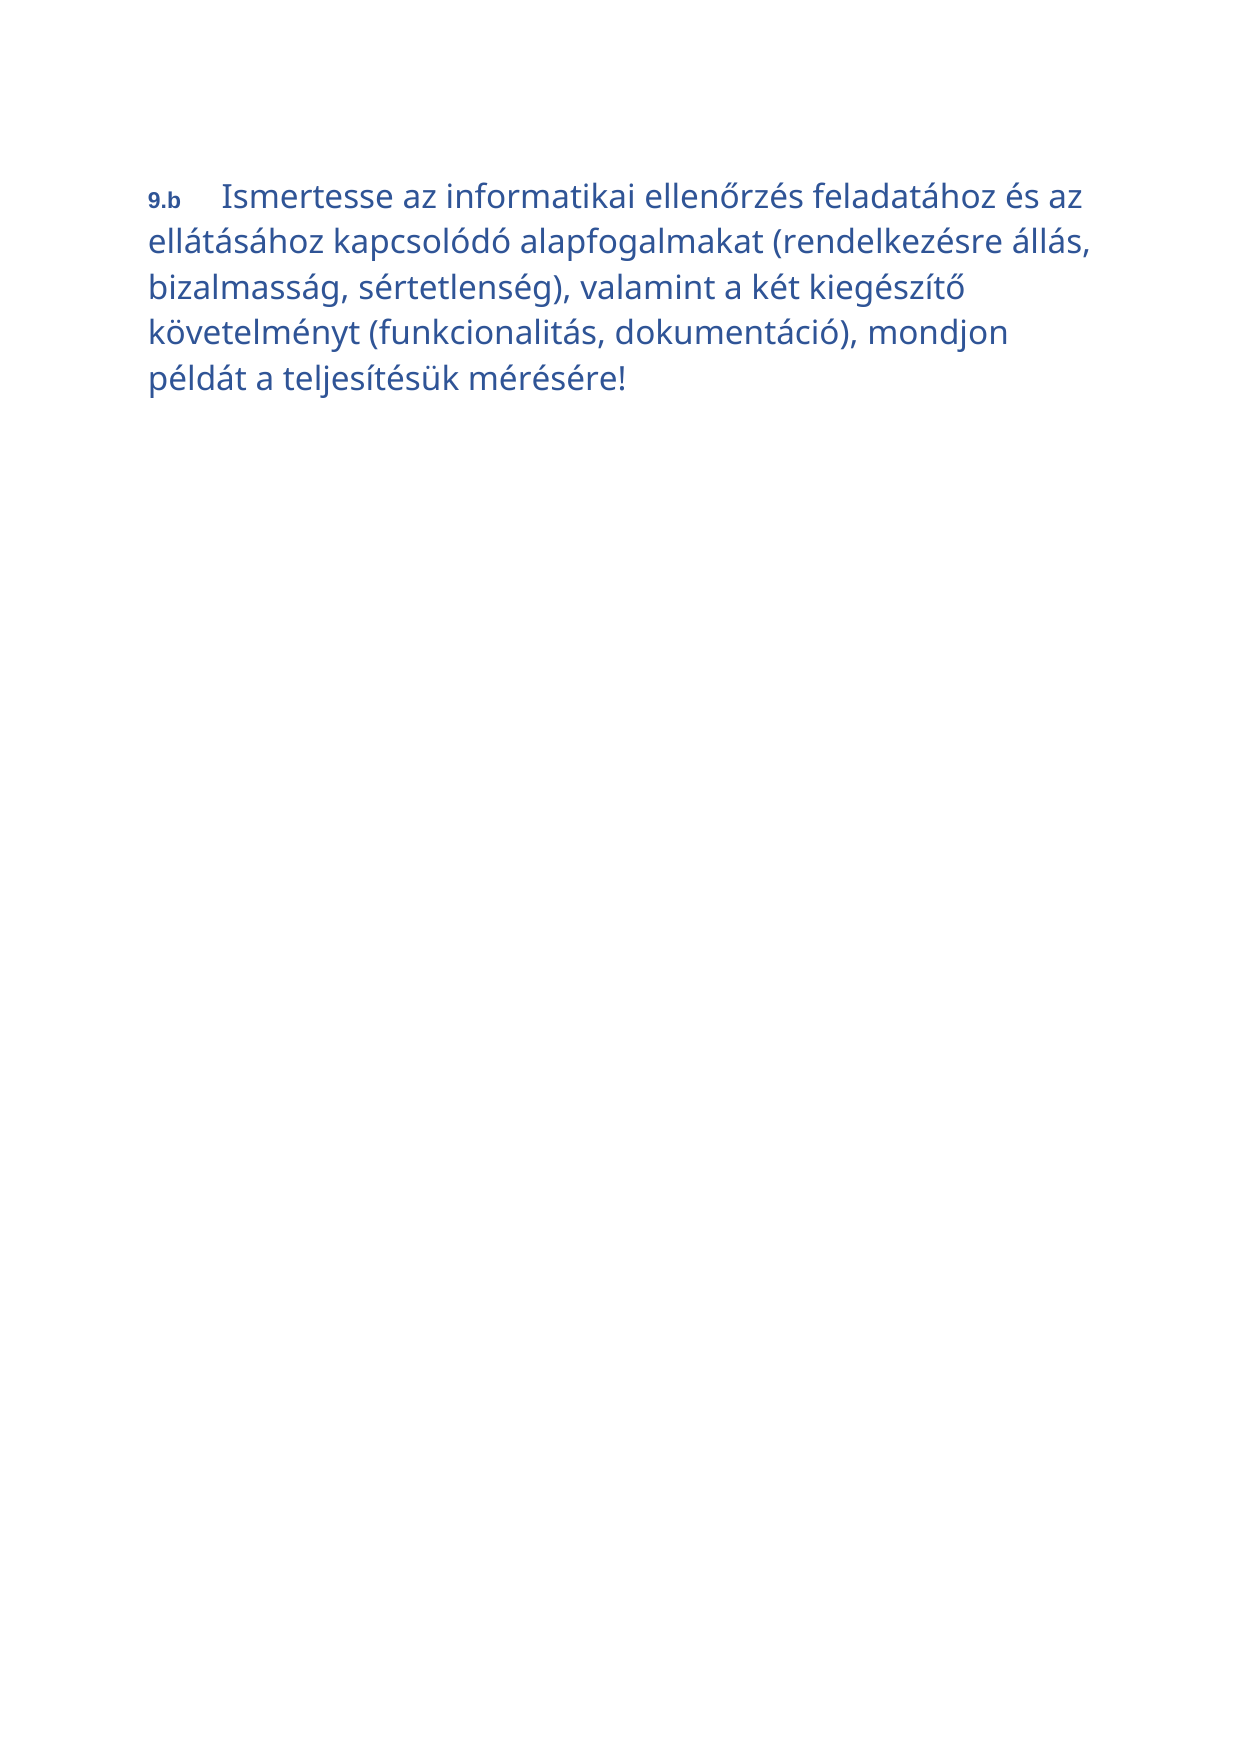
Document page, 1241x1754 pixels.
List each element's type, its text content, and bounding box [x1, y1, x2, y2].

subtitle 9.b Ismertesse az informatikai ellenőrzés feladatához és az ellátásához kapcsolódó alapfogalmakat (rendelkezésre állás, bizalmasság, sértetlenség), valamint a két kiegészítő követelményt (funkcionalitás, dokumentáció), mondjon példát a teljesítésük mérésére! [148, 173, 1093, 400]
